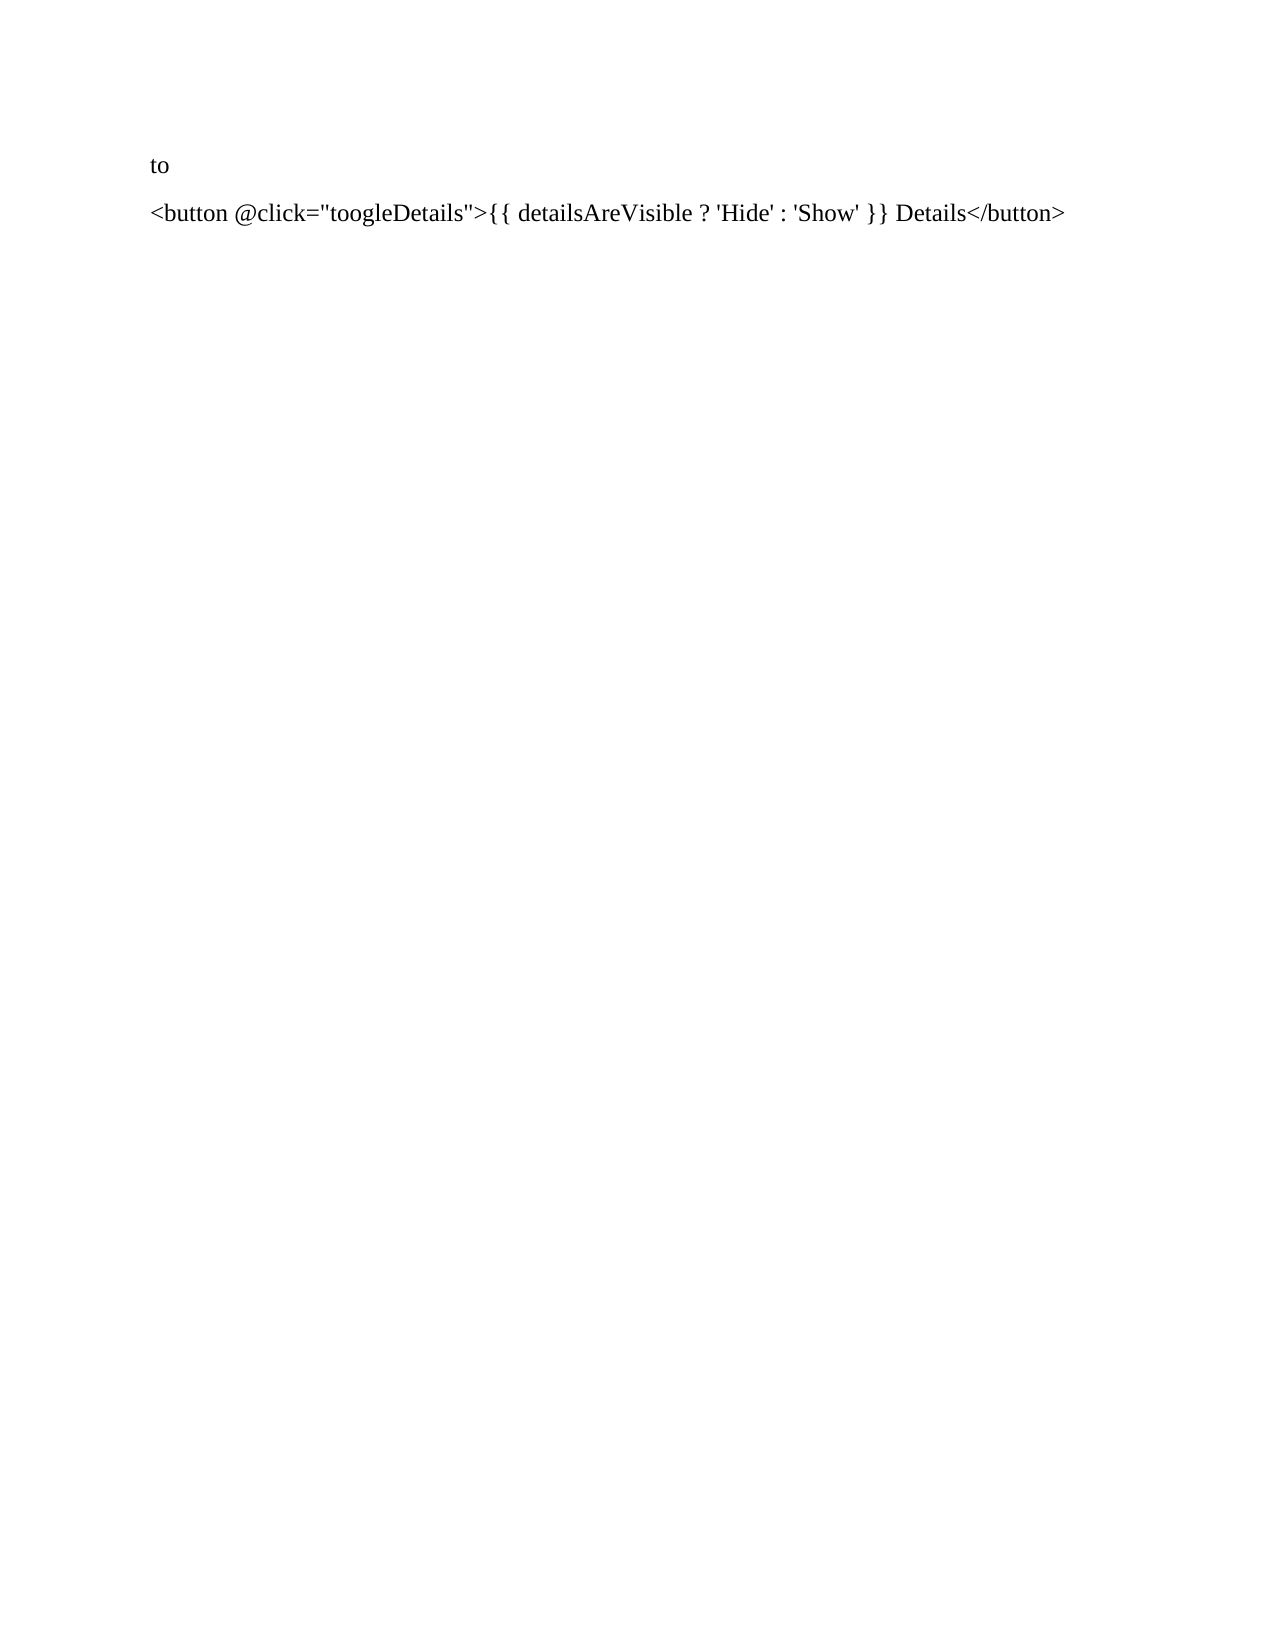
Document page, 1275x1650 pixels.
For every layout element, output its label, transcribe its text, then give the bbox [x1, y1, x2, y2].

text to [150, 150, 1125, 179]
text <button @click="toogleDetails">{‌{ detailsAreVisible ? 'Hide' : 'Show' }} Details</button> [150, 198, 1125, 226]
